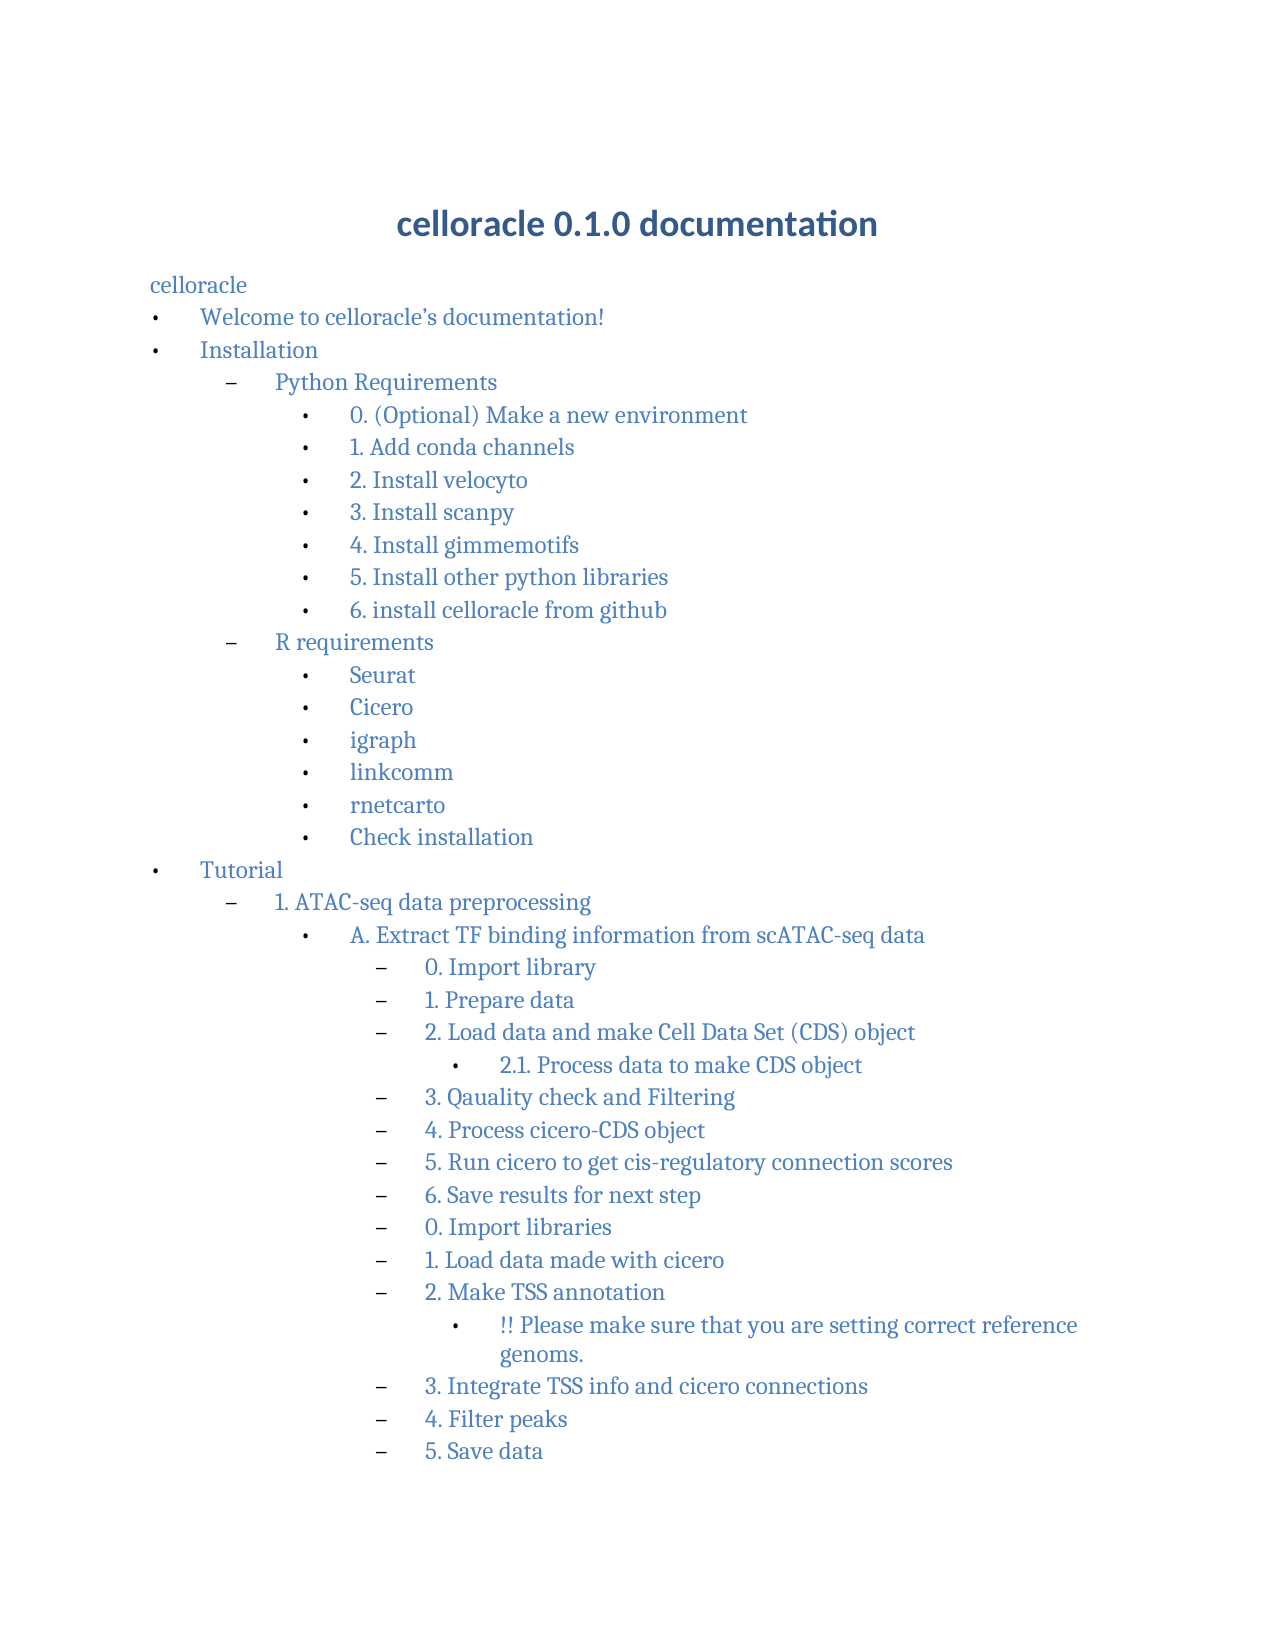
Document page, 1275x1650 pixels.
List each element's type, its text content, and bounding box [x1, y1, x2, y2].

list 4. Process cicero-CDS object [375, 1116, 1125, 1144]
list 1. Add conda channels [300, 433, 1125, 462]
list 0. Import library [375, 953, 1125, 982]
list 5. Save data [375, 1437, 1125, 1466]
list Check installation [300, 823, 1125, 852]
title celloracle 0.1.0 documentation [150, 200, 1125, 246]
list rnetcarto [300, 791, 1125, 819]
list 2. Load data and make Cell Data Set (CDS) object [375, 1018, 1125, 1047]
list !! Please make sure that you are setting correct reference genoms. [450, 1311, 1125, 1368]
list igraph [300, 726, 1125, 754]
list R requirements [225, 628, 1125, 657]
list 6. Save results for next step [375, 1181, 1125, 1209]
list 4. Install gimmemotifs [300, 531, 1125, 559]
list 0. (Optional) Make a new environment [300, 401, 1125, 429]
list 3. Install scanpy [300, 498, 1125, 527]
list Installation [150, 336, 1125, 364]
list Tutorial [150, 856, 1125, 884]
list 1. Prepare data [375, 986, 1125, 1014]
text celloracle [150, 271, 1125, 299]
list Cicero [300, 693, 1125, 722]
list A. Extract TF binding information from scATAC-seq data [300, 921, 1125, 949]
list 1. ATAC-seq data preprocessing [225, 888, 1125, 917]
list 2. Make TSS annotation [375, 1278, 1125, 1307]
list 1. Load data made with cicero [375, 1246, 1125, 1274]
list 3. Integrate TSS info and cicero connections [375, 1372, 1125, 1401]
list 3. Qauality check and Filtering [375, 1083, 1125, 1112]
list Welcome to celloracle’s documentation! [150, 303, 1125, 332]
list Python Requirements [225, 368, 1125, 397]
list linkcomm [300, 758, 1125, 787]
list 5. Install other python libraries [300, 563, 1125, 592]
list 0. Import libraries [375, 1213, 1125, 1242]
list 6. install celloracle from github [300, 596, 1125, 624]
list 5. Run cicero to get cis-regulatory connection scores [375, 1148, 1125, 1177]
list 2. Install velocyto [300, 466, 1125, 494]
list 4. Filter peaks [375, 1404, 1125, 1433]
list Seurat [300, 661, 1125, 689]
list 2.1. Process data to make CDS object [450, 1051, 1125, 1079]
